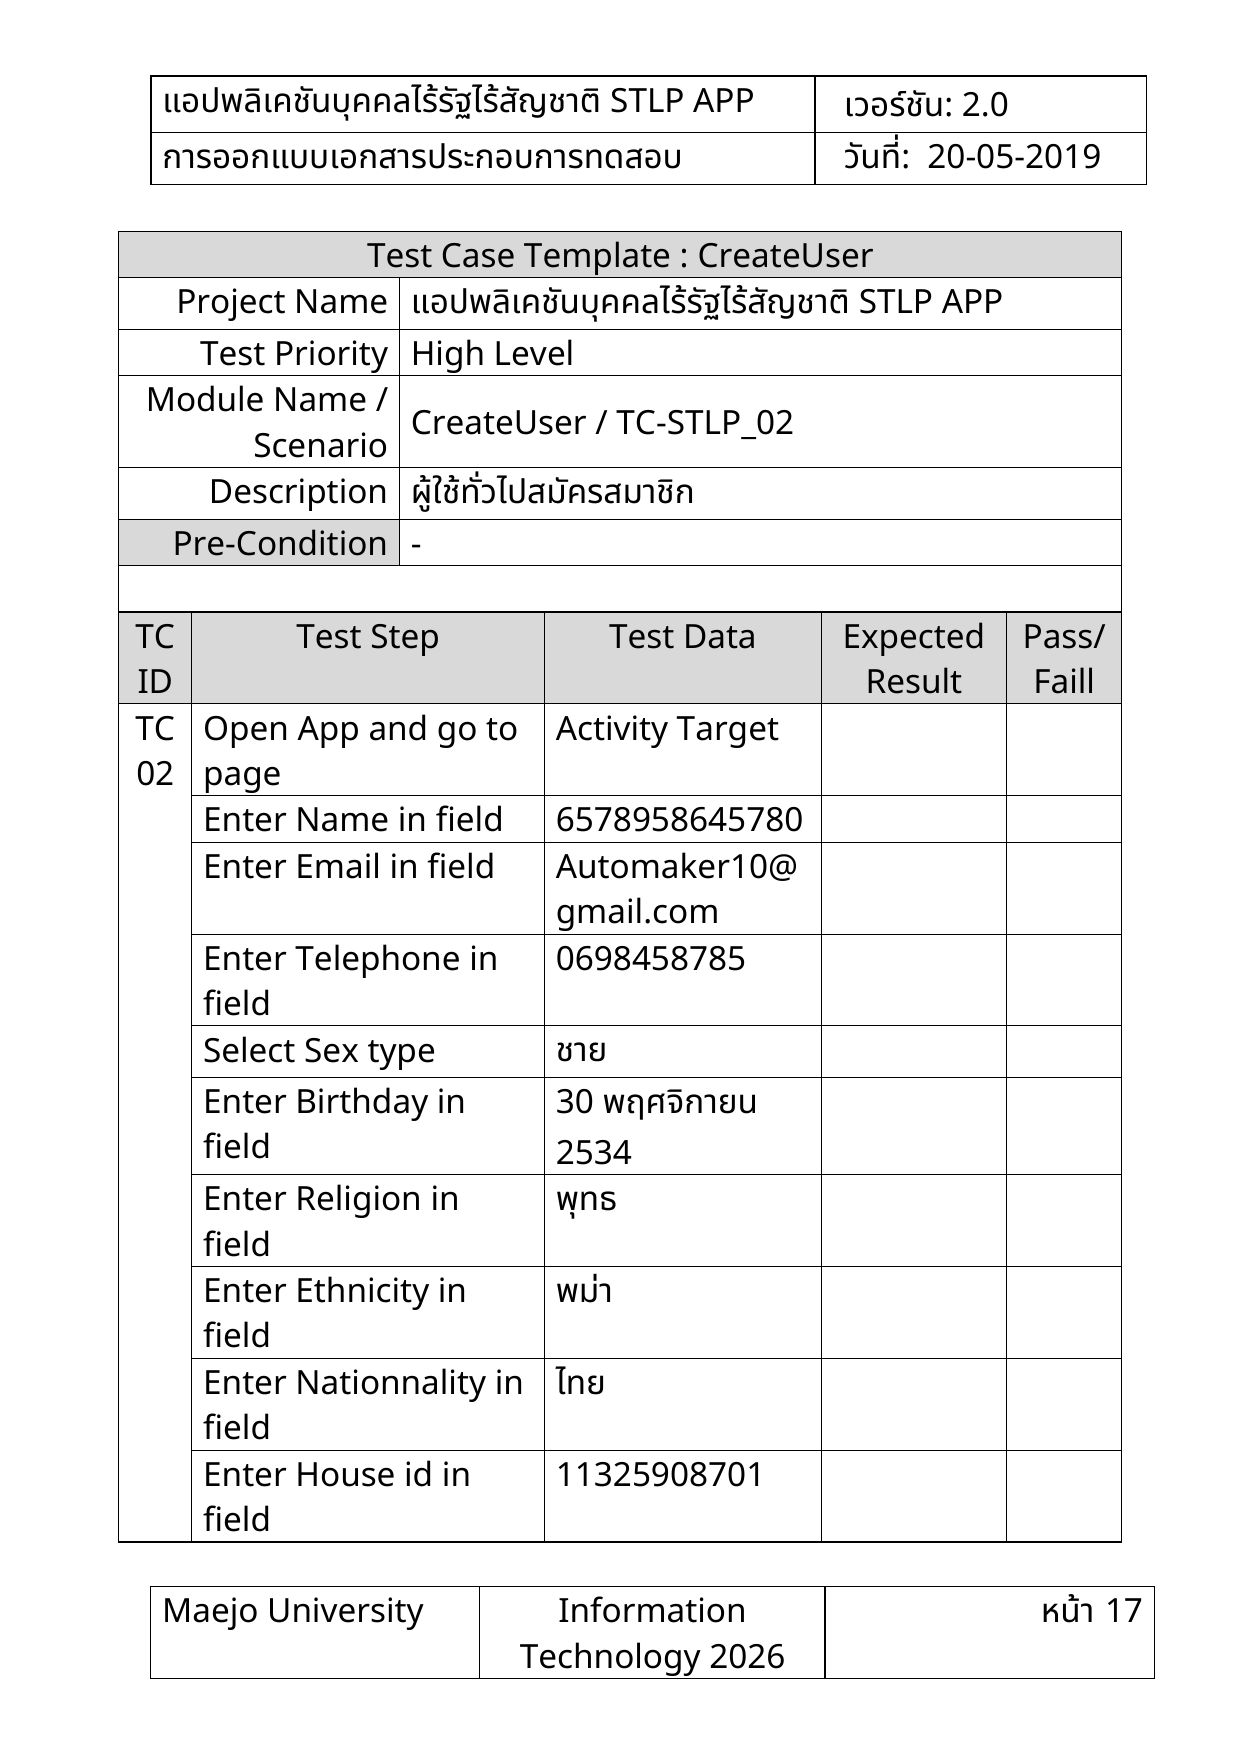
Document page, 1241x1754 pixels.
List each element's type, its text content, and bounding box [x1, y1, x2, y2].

table_cell Enter Email in field [192, 843, 544, 933]
table_cell Automaker10@gmail.com [545, 843, 821, 933]
table_cell [1007, 1451, 1121, 1541]
table_cell [822, 1359, 1006, 1449]
table_cell ผู้ใช้ทั่วไปสมัครสมาชิก [400, 468, 1121, 518]
table_cell [1007, 1026, 1121, 1077]
table_cell Description [119, 468, 399, 518]
table_cell Expected Result [822, 613, 1006, 703]
table_cell [119, 566, 1121, 611]
table_cell [1007, 1078, 1121, 1174]
table_cell - [400, 520, 1121, 565]
table_cell [822, 704, 1006, 795]
table_cell ไทย [545, 1359, 821, 1449]
table_cell [1007, 1267, 1121, 1358]
table_cell [822, 843, 1006, 933]
table_cell แอปพลิเคชันบุคคลไร้รัฐไร้สัญชาติ STLP APP [400, 278, 1121, 329]
table_cell พุทธ [545, 1175, 821, 1266]
table_cell TC02 [119, 704, 191, 1541]
table_cell [822, 1267, 1006, 1358]
table_cell TCID [119, 613, 191, 703]
table_cell Test Step [192, 613, 544, 703]
table_cell Enter Ethnicity in field [192, 1267, 544, 1358]
table_cell Enter Religion in field [192, 1175, 544, 1266]
table_cell [1007, 1175, 1121, 1266]
table_cell Activity Target [545, 704, 821, 795]
table_cell 30 พฤศจิกายน 2534 [545, 1078, 821, 1174]
table_cell 6578958645780 [545, 796, 821, 842]
table_cell [1007, 704, 1121, 795]
table_cell 0698458785 [545, 935, 821, 1025]
table_cell [1007, 1359, 1121, 1449]
table_cell ชาย [545, 1026, 821, 1077]
table_cell [822, 1175, 1006, 1266]
table_cell Test Priority [119, 330, 399, 375]
table_cell [822, 1026, 1006, 1077]
table_cell [822, 935, 1006, 1025]
table_cell [822, 796, 1006, 842]
table_cell Pre-Condition [119, 520, 399, 565]
table_cell Enter Birthday in field [192, 1078, 544, 1174]
table_cell High Level [400, 330, 1121, 375]
table_cell Enter Name in field [192, 796, 544, 842]
table_cell Enter House id in field [192, 1451, 544, 1541]
table_cell Module Name / Scenario [119, 376, 399, 467]
table_cell Open App and go to page [192, 704, 544, 795]
table_cell Pass/Faill [1007, 613, 1121, 703]
table_cell [1007, 843, 1121, 933]
table_cell Select Sex type [192, 1026, 544, 1077]
table_cell [822, 1078, 1006, 1174]
table_cell พม่า [545, 1267, 821, 1358]
table_cell [1007, 935, 1121, 1025]
table_cell Test Data [545, 613, 821, 703]
table_cell Enter Nationnality in field [192, 1359, 544, 1449]
table_cell Enter Telephone in field [192, 935, 544, 1025]
table_header Test Case Template : CreateUser [119, 232, 1121, 277]
table_cell [1007, 796, 1121, 842]
table_cell Project Name [119, 278, 399, 329]
table_cell 11325908701 [545, 1451, 821, 1541]
table_cell [822, 1451, 1006, 1541]
table_cell CreateUser / TC-STLP_02 [400, 376, 1121, 467]
